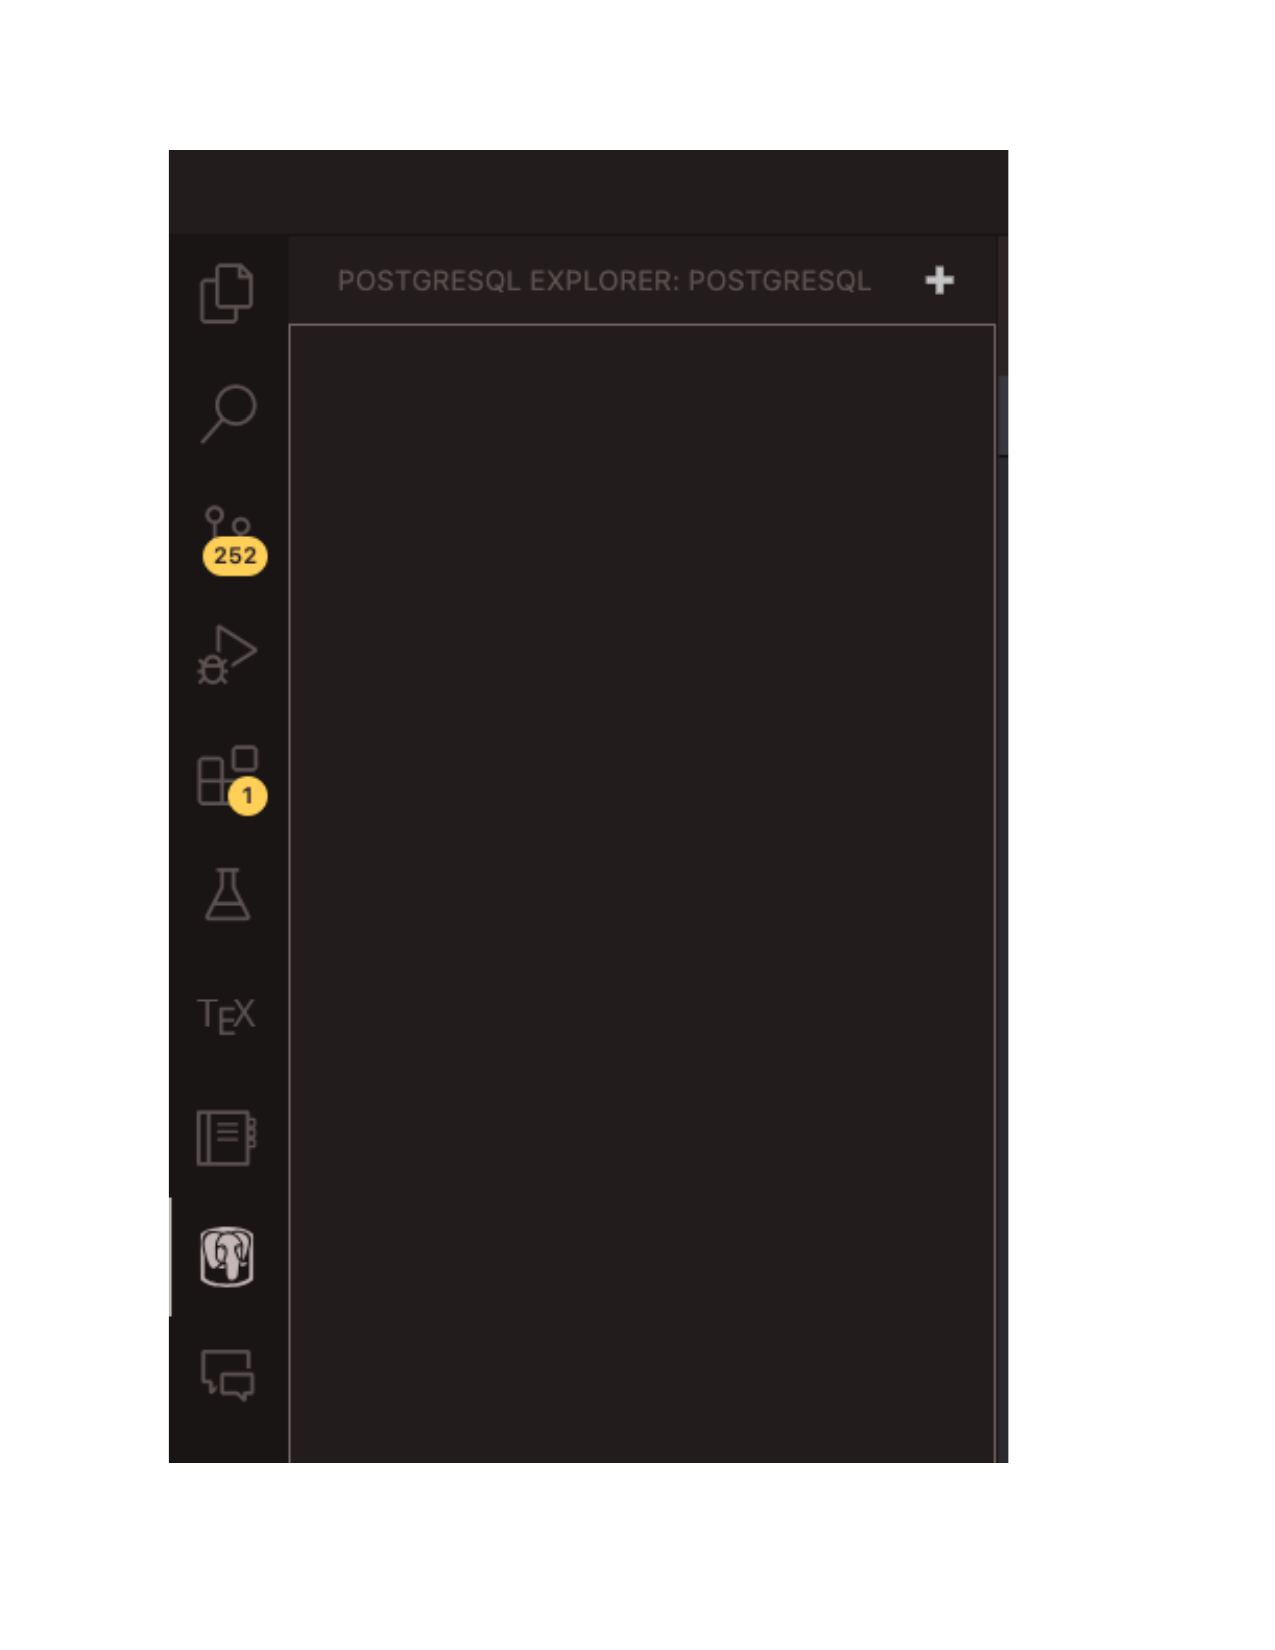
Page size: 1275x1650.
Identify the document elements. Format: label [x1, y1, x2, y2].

picture [168, 150, 1009, 1463]
